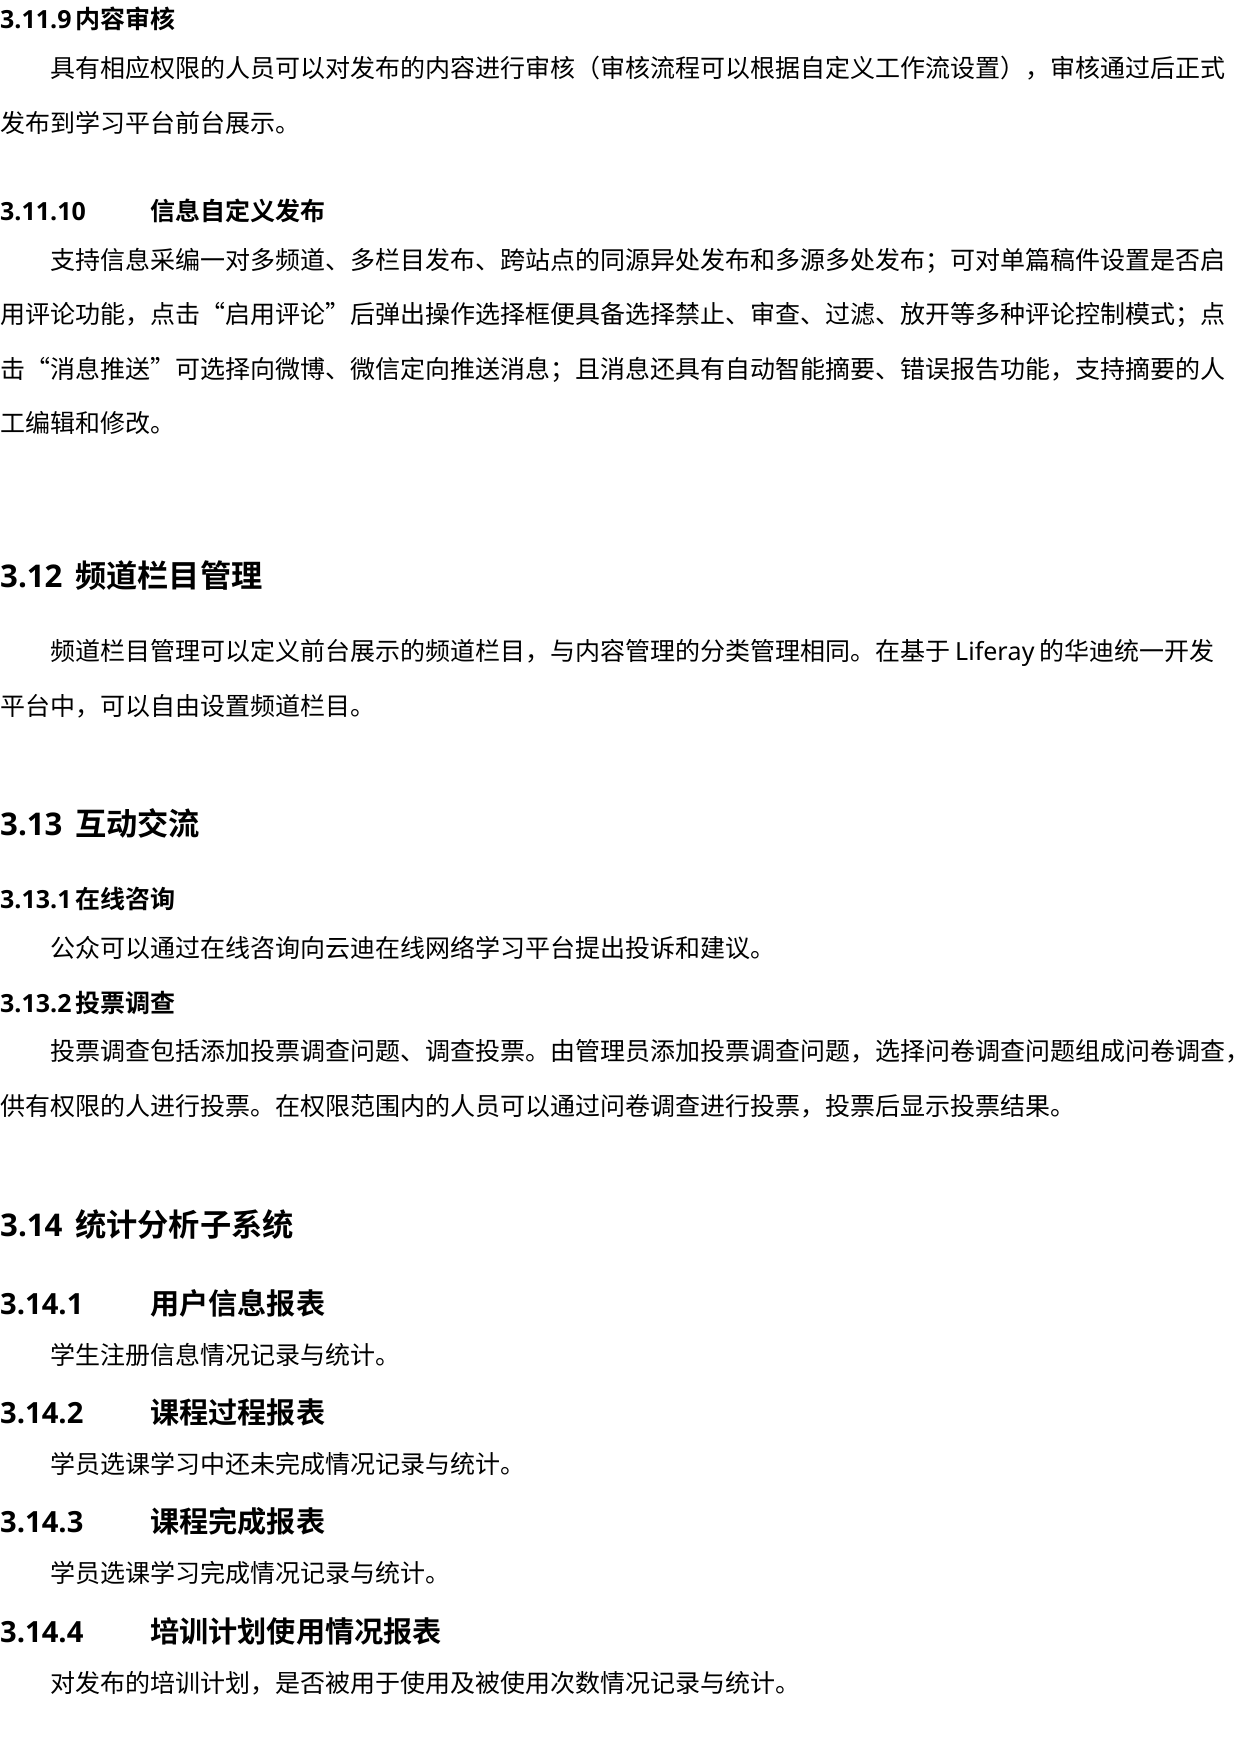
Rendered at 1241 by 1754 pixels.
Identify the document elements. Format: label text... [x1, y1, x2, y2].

subtitle 课程完成报表 [0, 1499, 1237, 1541]
text 学员选课学习中还未完成情况记录与统计。 [0, 1444, 1237, 1481]
subtitle 投票调查 [0, 983, 1237, 1019]
subtitle 互动交流 [0, 799, 1212, 845]
text 学员选课学习完成情况记录与统计。 [0, 1554, 1237, 1590]
text 对发布的培训计划，是否被用于使用及被使用次数情况记录与统计。 [0, 1663, 1237, 1699]
subtitle 频道栏目管理 [0, 551, 1212, 596]
subtitle 在线咨询 [0, 880, 1237, 916]
subtitle 信息自定义发布 [0, 192, 1237, 228]
text 投票调查包括添加投票调查问题、调查投票。由管理员添加投票调查问题，选择问卷调查问题组成问卷调查，供有权限的人进行投票。在权限范围内的人员可以通过问卷调查进行投票，投票后显示投票结果。 [0, 1032, 1237, 1122]
subtitle 统计分析子系统 [0, 1200, 1212, 1245]
text 公众可以通过在线咨询向云迪在线网络学习平台提出投诉和建议。 [0, 929, 1237, 965]
subtitle 培训计划使用情况报表 [0, 1608, 1237, 1651]
text 具有相应权限的人员可以对发布的内容进行审核（审核流程可以根据自定义工作流设置），审核通过后正式发布到学习平台前台展示。 [0, 49, 1237, 139]
subtitle 用户信息报表 [0, 1280, 1237, 1323]
text 频道栏目管理可以定义前台展示的频道栏目，与内容管理的分类管理相同。在基于Liferay的华迪统一开发平台中，可以自由设置频道栏目。 [0, 632, 1237, 722]
subtitle 内容审核 [0, 0, 1237, 36]
subtitle 课程过程报表 [0, 1389, 1237, 1432]
text 支持信息采编一对多频道、多栏目发布、跨站点的同源异处发布和多源多处发布；可对单篇稿件设置是否启用评论功能，点击“启用评论”后弹出操作选择框便具备选择禁止、审查、过滤、放开等多种评论控制模式；点击“消息推送”可选择向微博、微信定向推送消息；且消息还具有自动智能摘要、错误报告功能，支持摘要的人工编辑和修改。 [0, 240, 1237, 440]
text 学生注册信息情况记录与统计。 [0, 1335, 1237, 1371]
